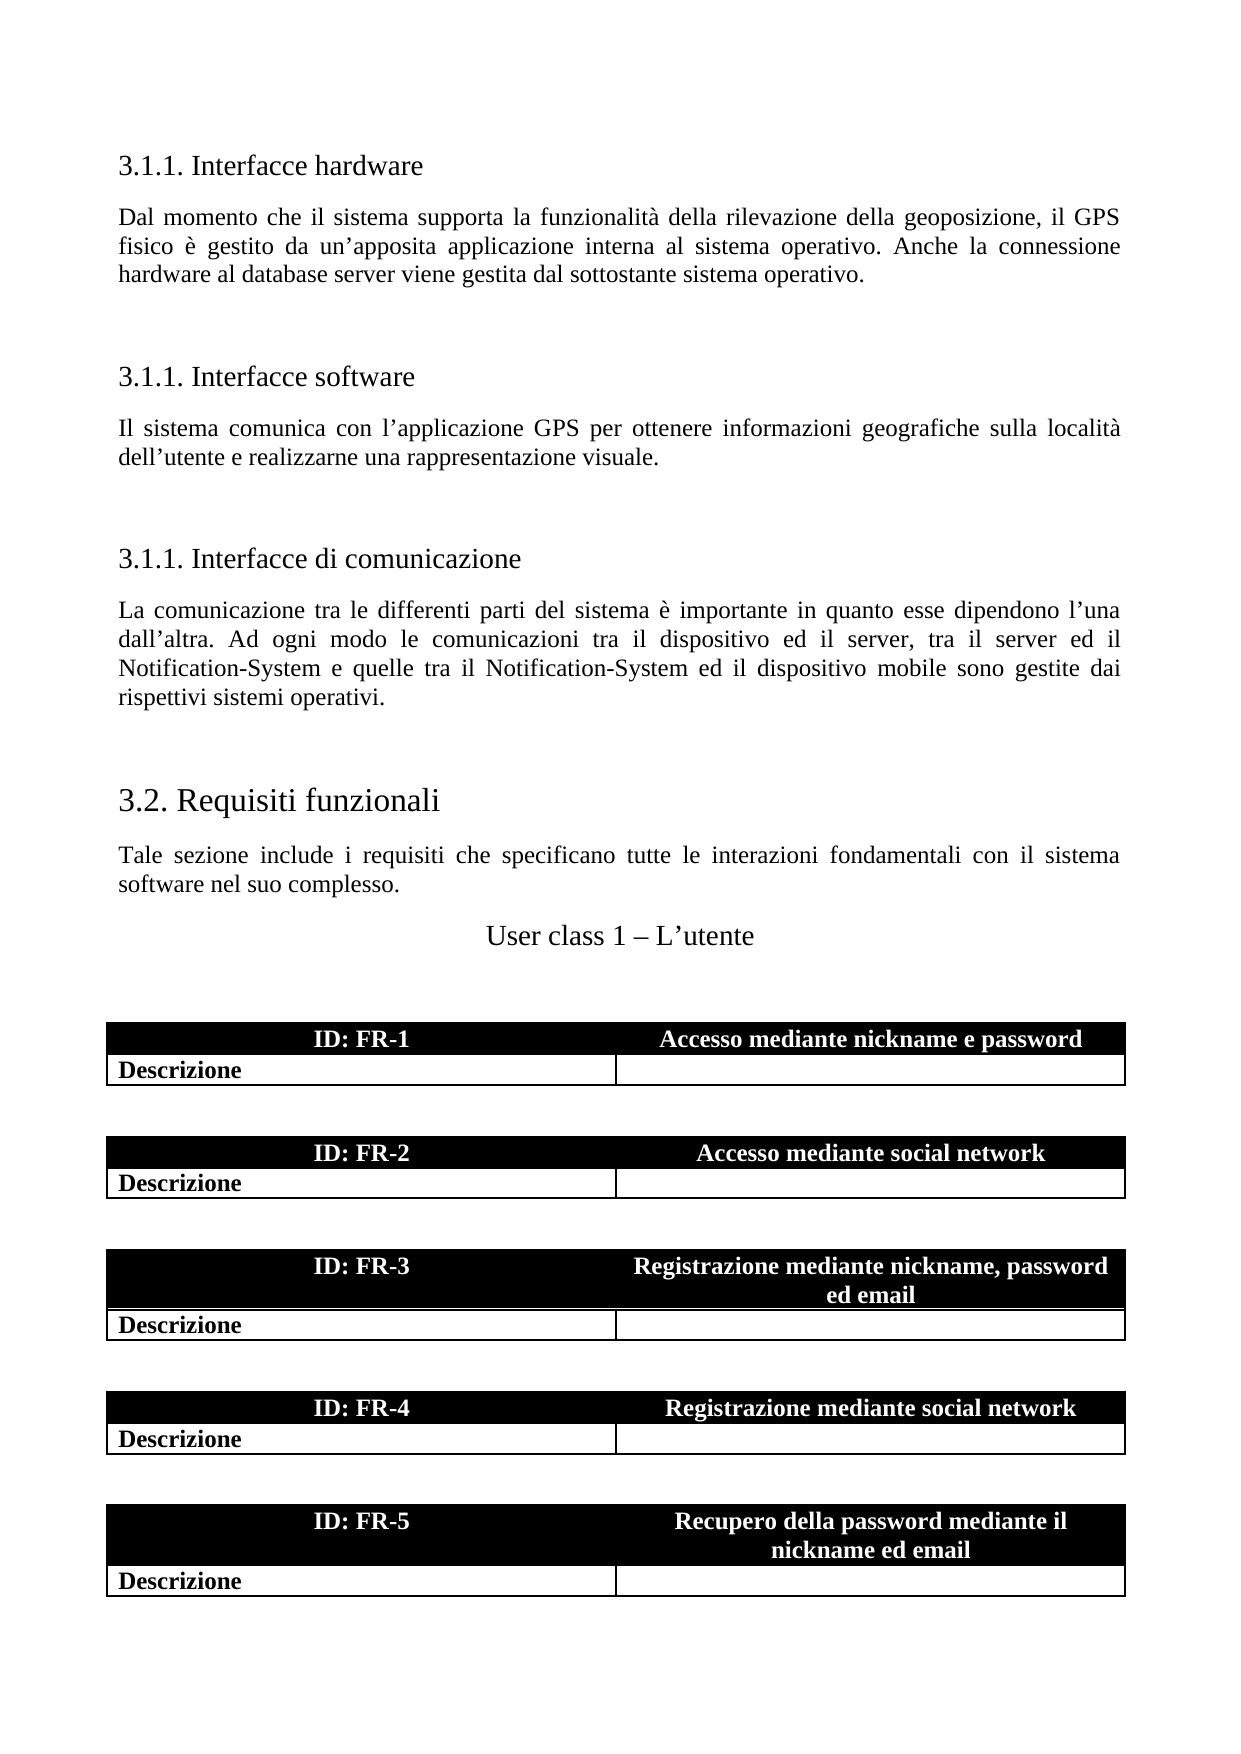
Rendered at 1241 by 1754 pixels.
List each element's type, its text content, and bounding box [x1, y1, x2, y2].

table_cell [617, 1311, 1124, 1339]
table_cell Descrizione [108, 1055, 615, 1084]
text User class 1 – L’utente [118, 918, 1122, 952]
table_header Registrazione mediante nickname, password ed email [616, 1251, 1124, 1308]
table_cell Descrizione [108, 1424, 615, 1453]
table_header ID: FR-1 [108, 1024, 616, 1053]
table_cell [617, 1169, 1124, 1197]
table_cell [617, 1424, 1124, 1453]
table_header ID: FR-2 [108, 1138, 616, 1166]
text Tale sezione include i requisiti che specificano tutte le interazioni fondamentali con il sistema software nel suo complesso. [118, 840, 1122, 897]
text 3.2. Requisiti funzionali [118, 781, 1122, 819]
table_header ID: FR-5 [108, 1506, 616, 1564]
table_header Accesso mediante social network [616, 1138, 1124, 1166]
table_cell Descrizione [108, 1311, 615, 1339]
table_header ID: FR-4 [108, 1393, 616, 1422]
table_cell [617, 1566, 1124, 1595]
text 3.1.1. Interfacce software [118, 359, 1122, 392]
text 3.1.1. Interfacce di comunicazione [118, 541, 1122, 574]
table_header Registrazione mediante social network [616, 1393, 1124, 1422]
table_header ID: FR-3 [108, 1251, 616, 1308]
text La comunicazione tra le differenti parti del sistema è importante in quanto esse dipendono l’una dall’altra. Ad ogni modo le comunicazioni tra il dispositivo ed il server, tra il server ed il Notification-System e quelle tra il Notification-System ed il dispositivo mobile sono gestite dai rispettivi sistemi operativi. [118, 595, 1122, 710]
table_cell Descrizione [108, 1566, 615, 1595]
table_cell Descrizione [108, 1169, 615, 1197]
text Dal momento che il sistema supporta la funzionalità della rilevazione della geoposizione, il GPS fisico è gestito da un’apposita applicazione interna al sistema operativo. Anche la connessione hardware al database server viene gestita dal sottostante sistema operativo. [118, 202, 1122, 288]
table_cell [617, 1055, 1124, 1084]
table_header Accesso mediante nickname e password [616, 1024, 1124, 1053]
text Il sistema comunica con l’applicazione GPS per ottenere informazioni geografiche sulla località dell’utente e realizzarne una rappresentazione visuale. [118, 413, 1122, 471]
text 3.1.1. Interfacce hardware [118, 148, 1122, 181]
table_header Recupero della password mediante il nickname ed email [616, 1506, 1124, 1564]
